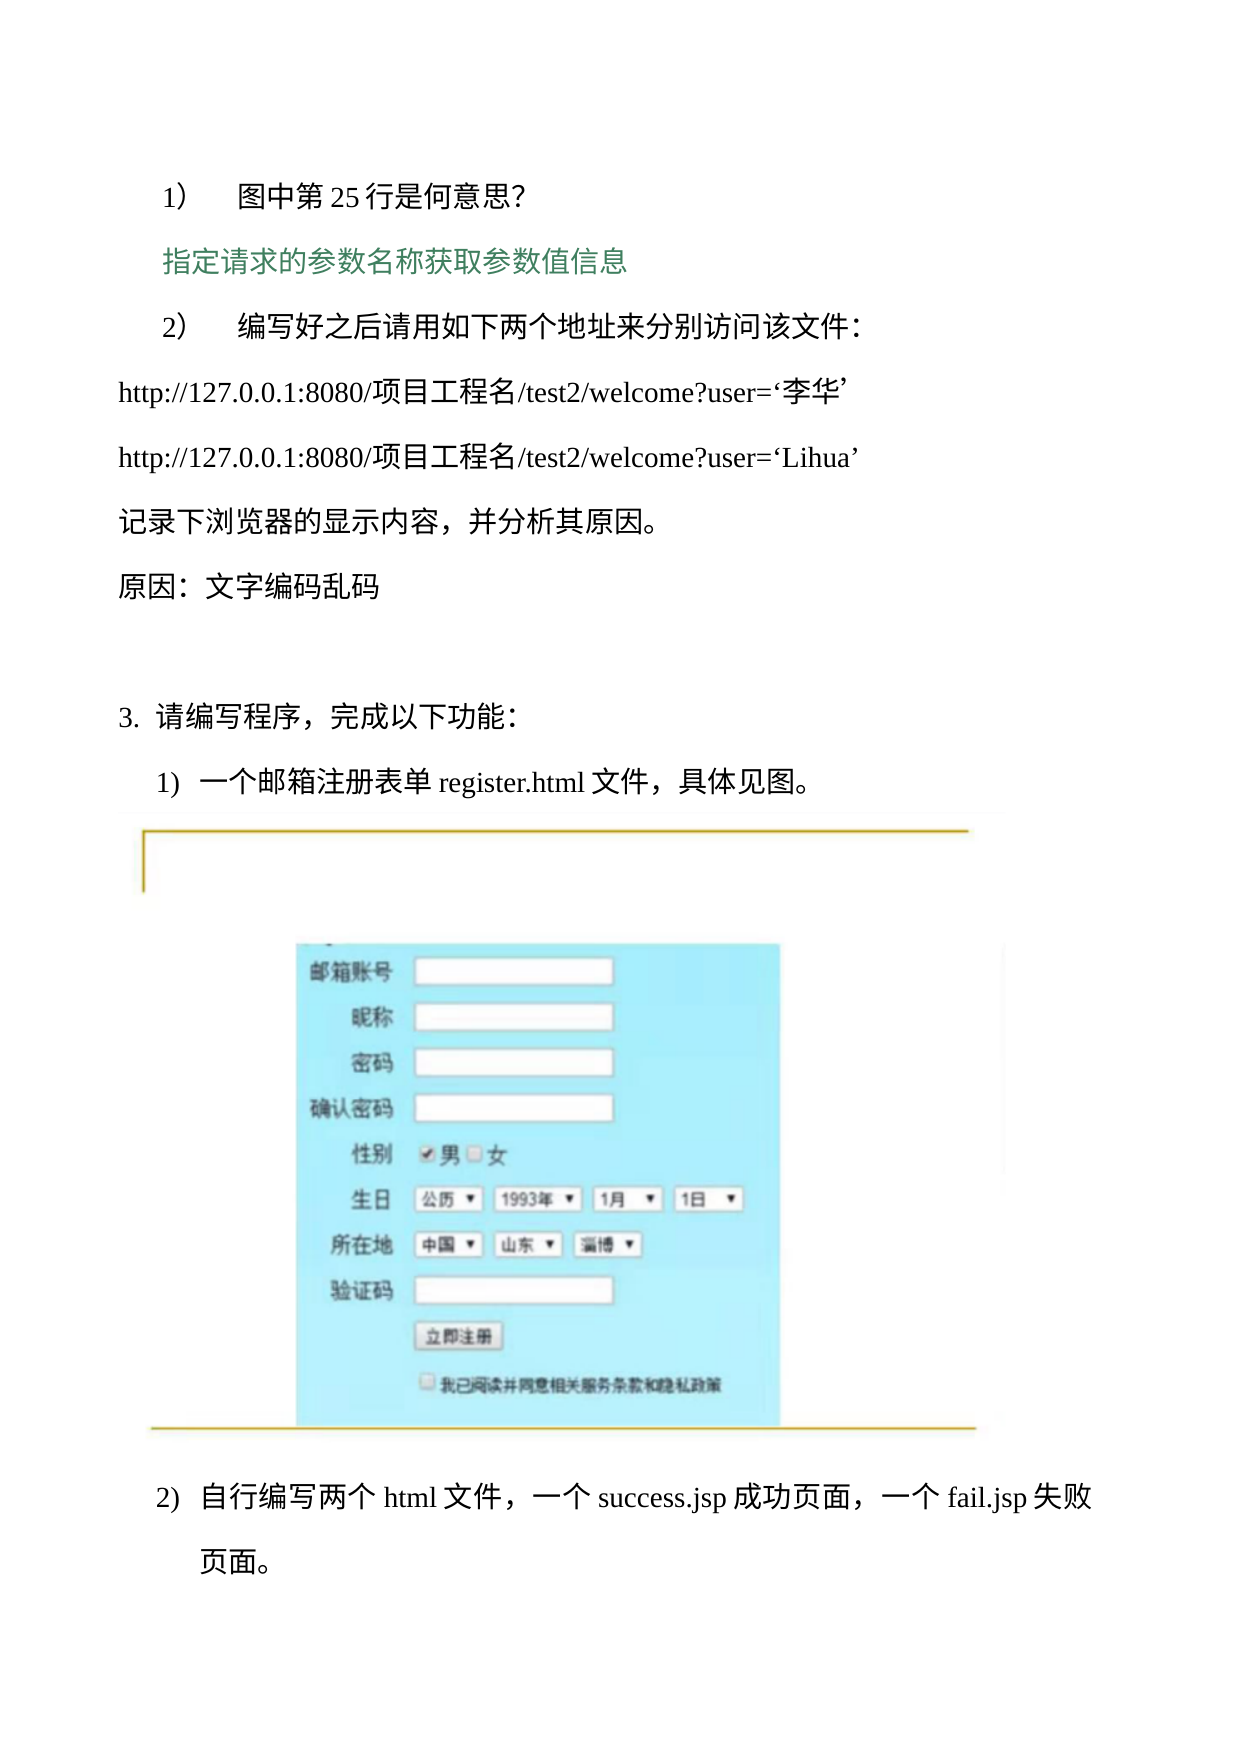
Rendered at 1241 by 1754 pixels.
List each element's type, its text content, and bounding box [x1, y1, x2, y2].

list 自行编写两个html文件，一个success.jsp成功页面，一个fail.jsp失败页面。 [156, 1462, 1093, 1592]
picture [118, 812, 1006, 1449]
list 指定请求的参数名称获取参数值信息 [118, 227, 1093, 292]
list 一个邮箱注册表单register.html文件，具体见图。 [156, 747, 1093, 812]
text 记录下浏览器的显示内容，并分析其原因。 [118, 487, 1093, 552]
text http://127.0.0.1:8080/项目工程名/test2/welcome?user=‘李华’ [118, 357, 1093, 422]
list 图中第25行是何意思？ [162, 162, 1093, 227]
text 原因：文字编码乱码 [118, 552, 1093, 617]
text http://127.0.0.1:8080/项目工程名/test2/welcome?user=‘Lihua’ [118, 422, 1093, 487]
list 请编写程序，完成以下功能： [118, 682, 1093, 747]
list 编写好之后请用如下两个地址来分别访问该文件： [162, 292, 1093, 357]
